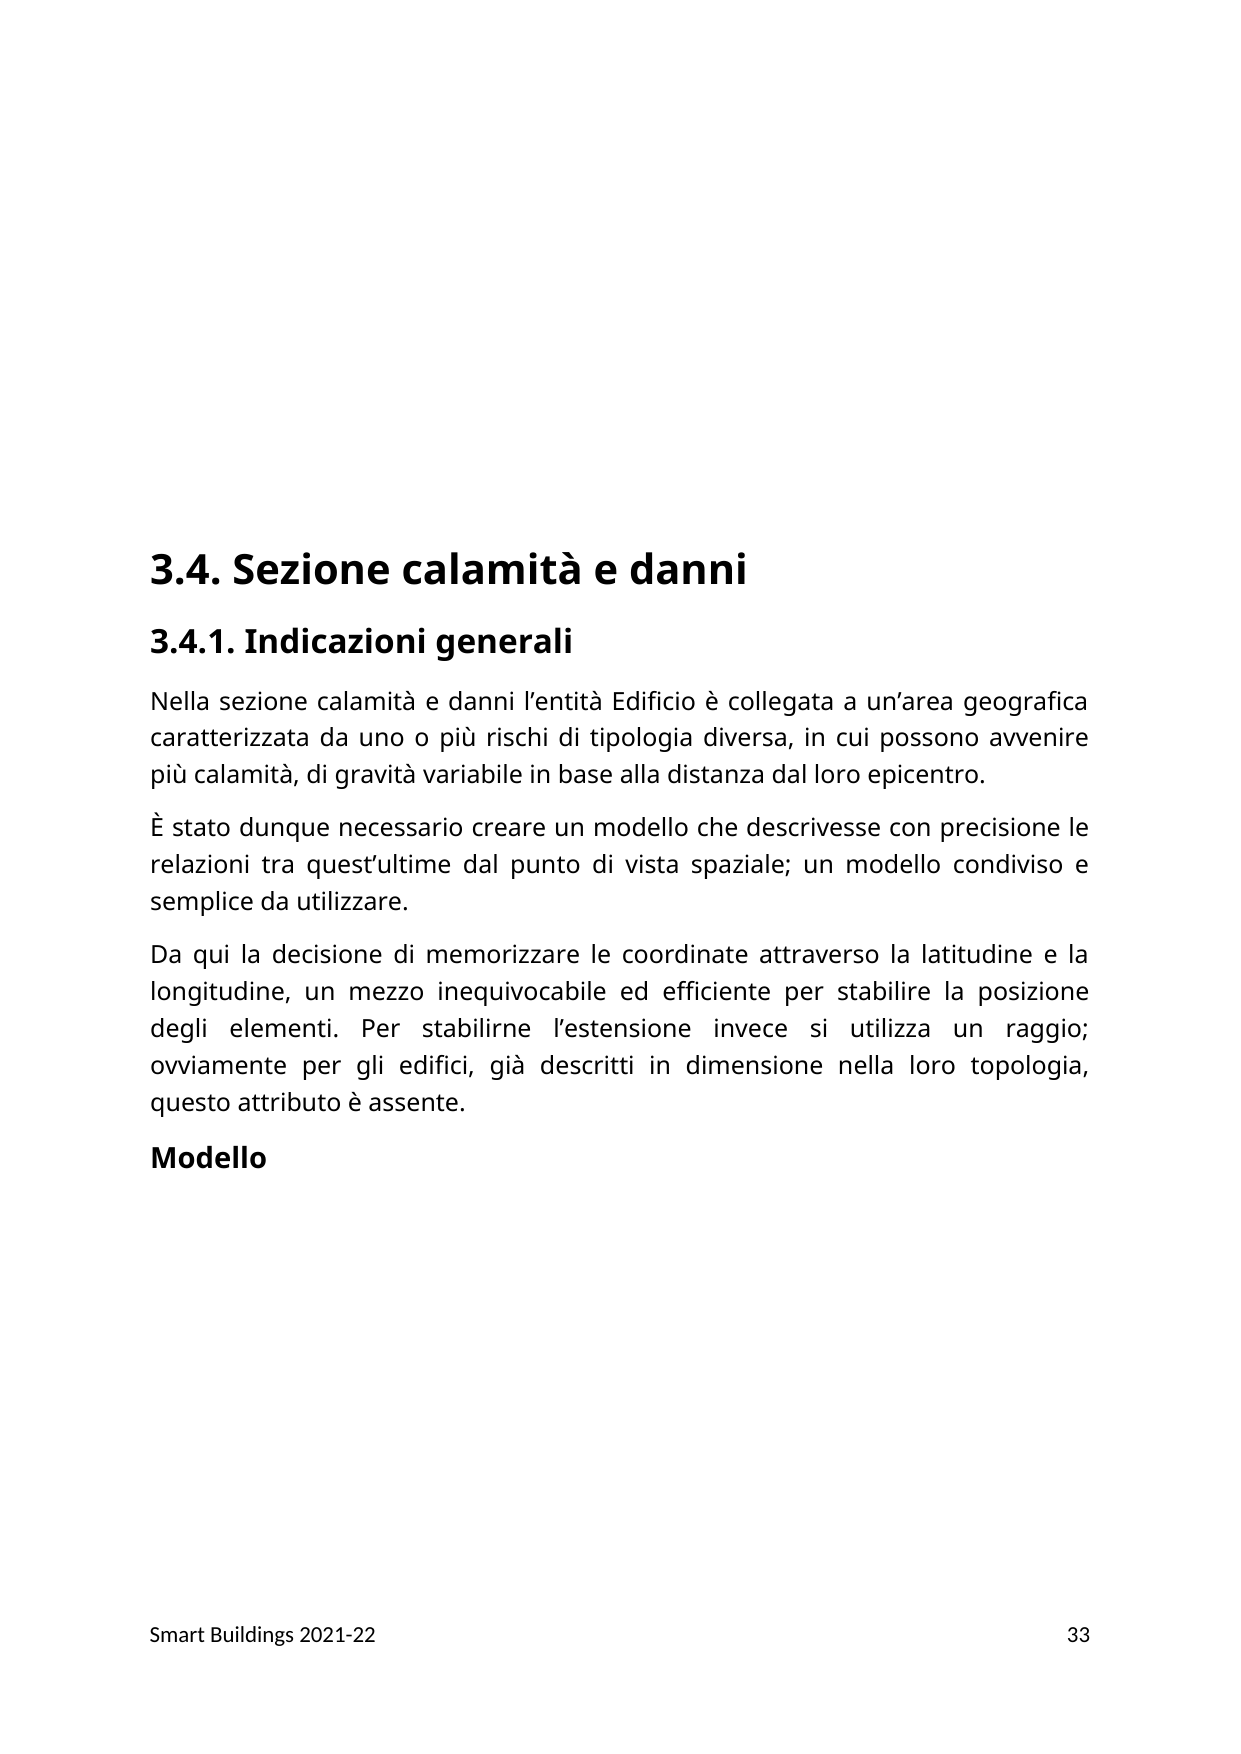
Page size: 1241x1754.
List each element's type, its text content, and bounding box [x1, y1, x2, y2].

text 3.4. Sezione calamità e danni [150, 539, 1090, 596]
text Da qui la decisione di memorizzare le coordinate attraverso la latitudine e la longitudine, un mezzo inequivocabile ed efficiente per stabilire la posizione degli elementi. Per stabilirne l’estensione invece si utilizza un raggio; ovviamente per gli edifici, già descritti in dimensione nella loro topologia, questo attributo è assente. [150, 937, 1090, 1118]
text Modello [150, 1138, 1090, 1177]
text 3.4.1. Indicazioni generali [150, 617, 1090, 663]
text Nella sezione calamità e danni l’entità Edificio è collegata a un’area geografica caratterizzata da uno o più rischi di tipologia diversa, in cui possono avvenire più calamità, di gravità variabile in base alla distanza dal loro epicentro. [150, 683, 1090, 791]
text È stato dunque necessario creare un modello che descrivesse con precisione le relazioni tra quest’ultime dal punto di vista spaziale; un modello condiviso e semplice da utilizzare. [150, 810, 1090, 918]
